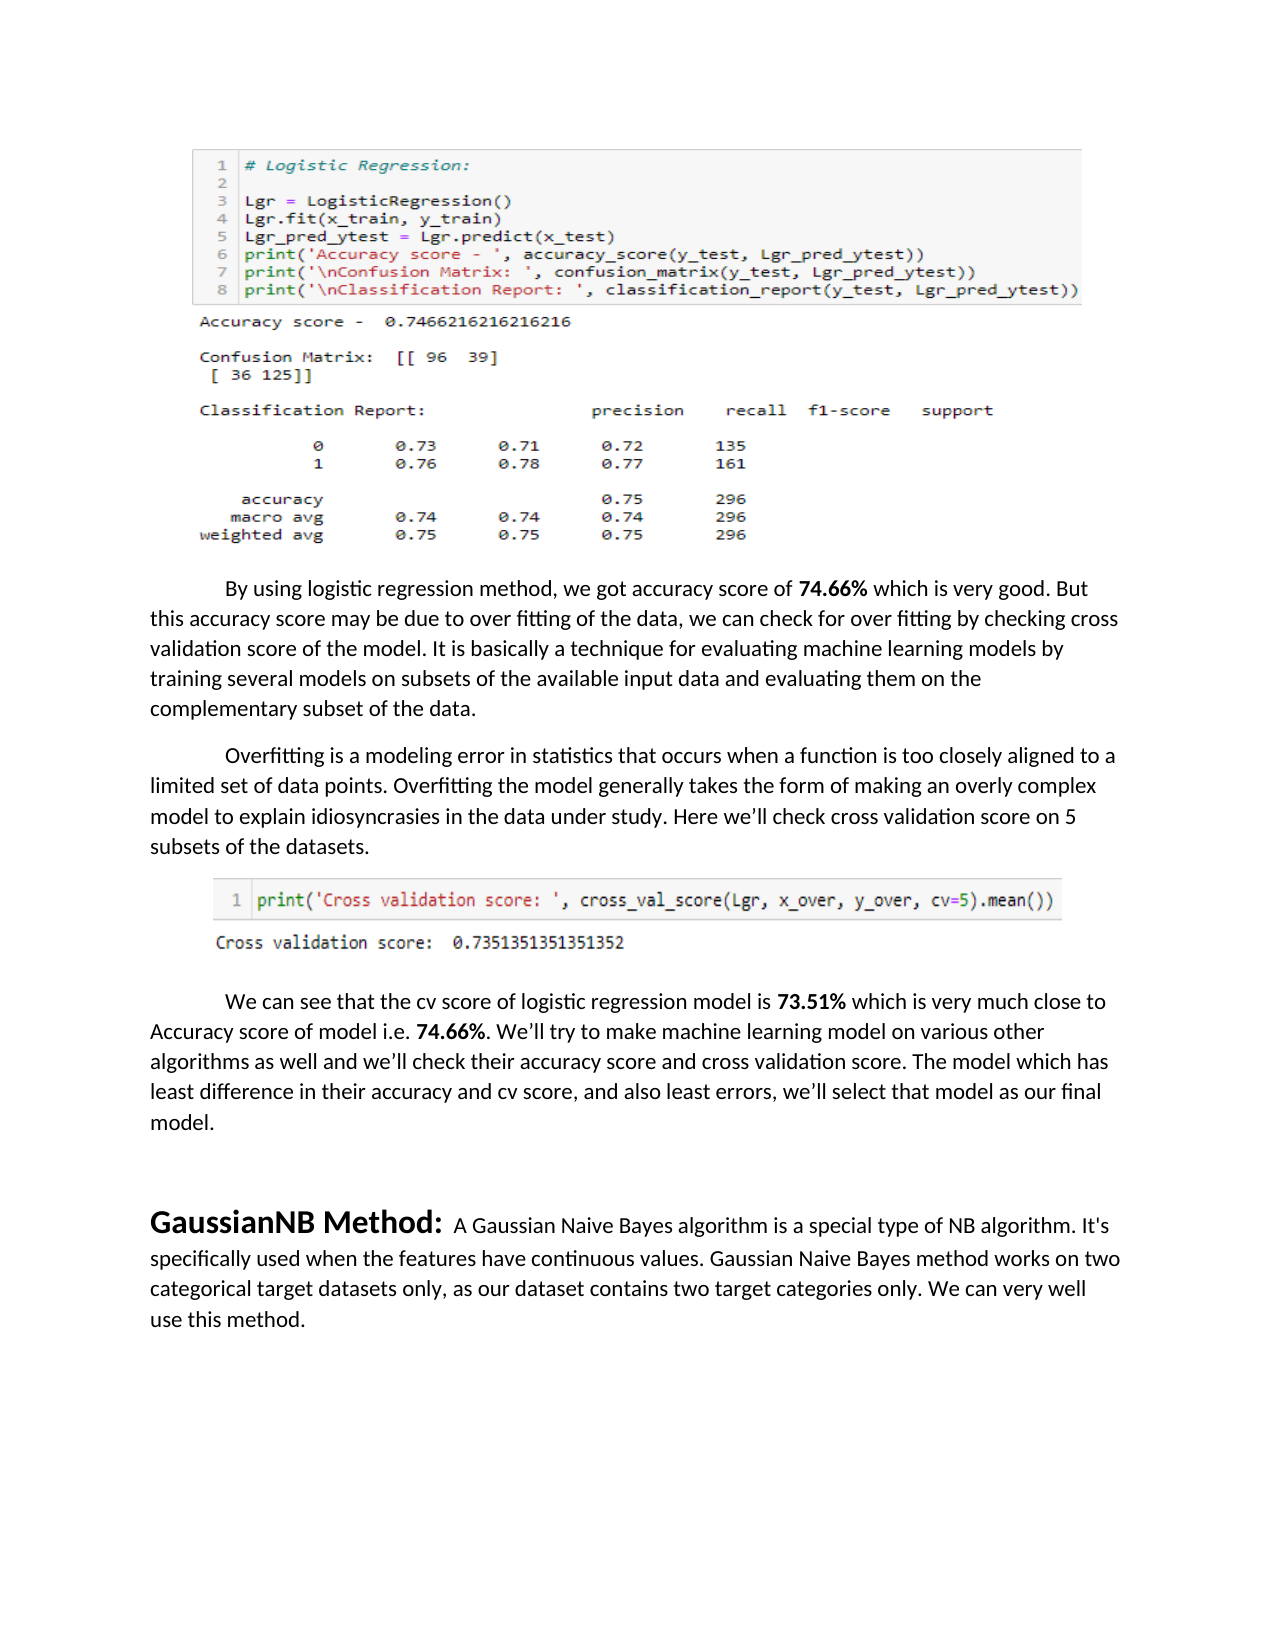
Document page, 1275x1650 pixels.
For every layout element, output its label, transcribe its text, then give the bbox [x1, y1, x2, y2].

text Overfitting is a modeling error in statistics that occurs when a function is too closely aligned to a limited set of data points. Overfitting the model generally takes the form of making an overly complex model to explain idiosyncrasies in the data under study. Here we’ll check cross validation score on 5 subsets of the datasets. [150, 741, 1125, 860]
picture [192, 149, 1082, 555]
text We can see that the cv score of logistic regression model is 73.51% which is very much close to Accuracy score of model i.e. 74.66%. We’ll try to make machine learning model on various other algorithms as well and we’ll check their accuracy score and cross validation score. The model which has least difference in their accuracy and cv score, and also least errors, we’ll select that model as our final model. [150, 987, 1125, 1136]
text GaussianNB Method: A Gaussian Naive Bayes algorithm is a special type of NB algorithm. It's specifically used when the features have continuous values. Gaussian Naive Bayes method works on two categorical target datasets only, as our dataset contains two target categories only. We can very well use this method. [150, 1201, 1125, 1333]
text By using logistic regression method, we got accuracy score of 74.66% which is very good. But this accuracy score may be due to over fitting of the data, we can check for over fitting by checking cross validation score of the model. It is basically a technique for evaluating machine learning models by training several models on subsets of the available input data and evaluating them on the complementary subset of the data. [150, 574, 1125, 722]
picture [213, 878, 1062, 968]
